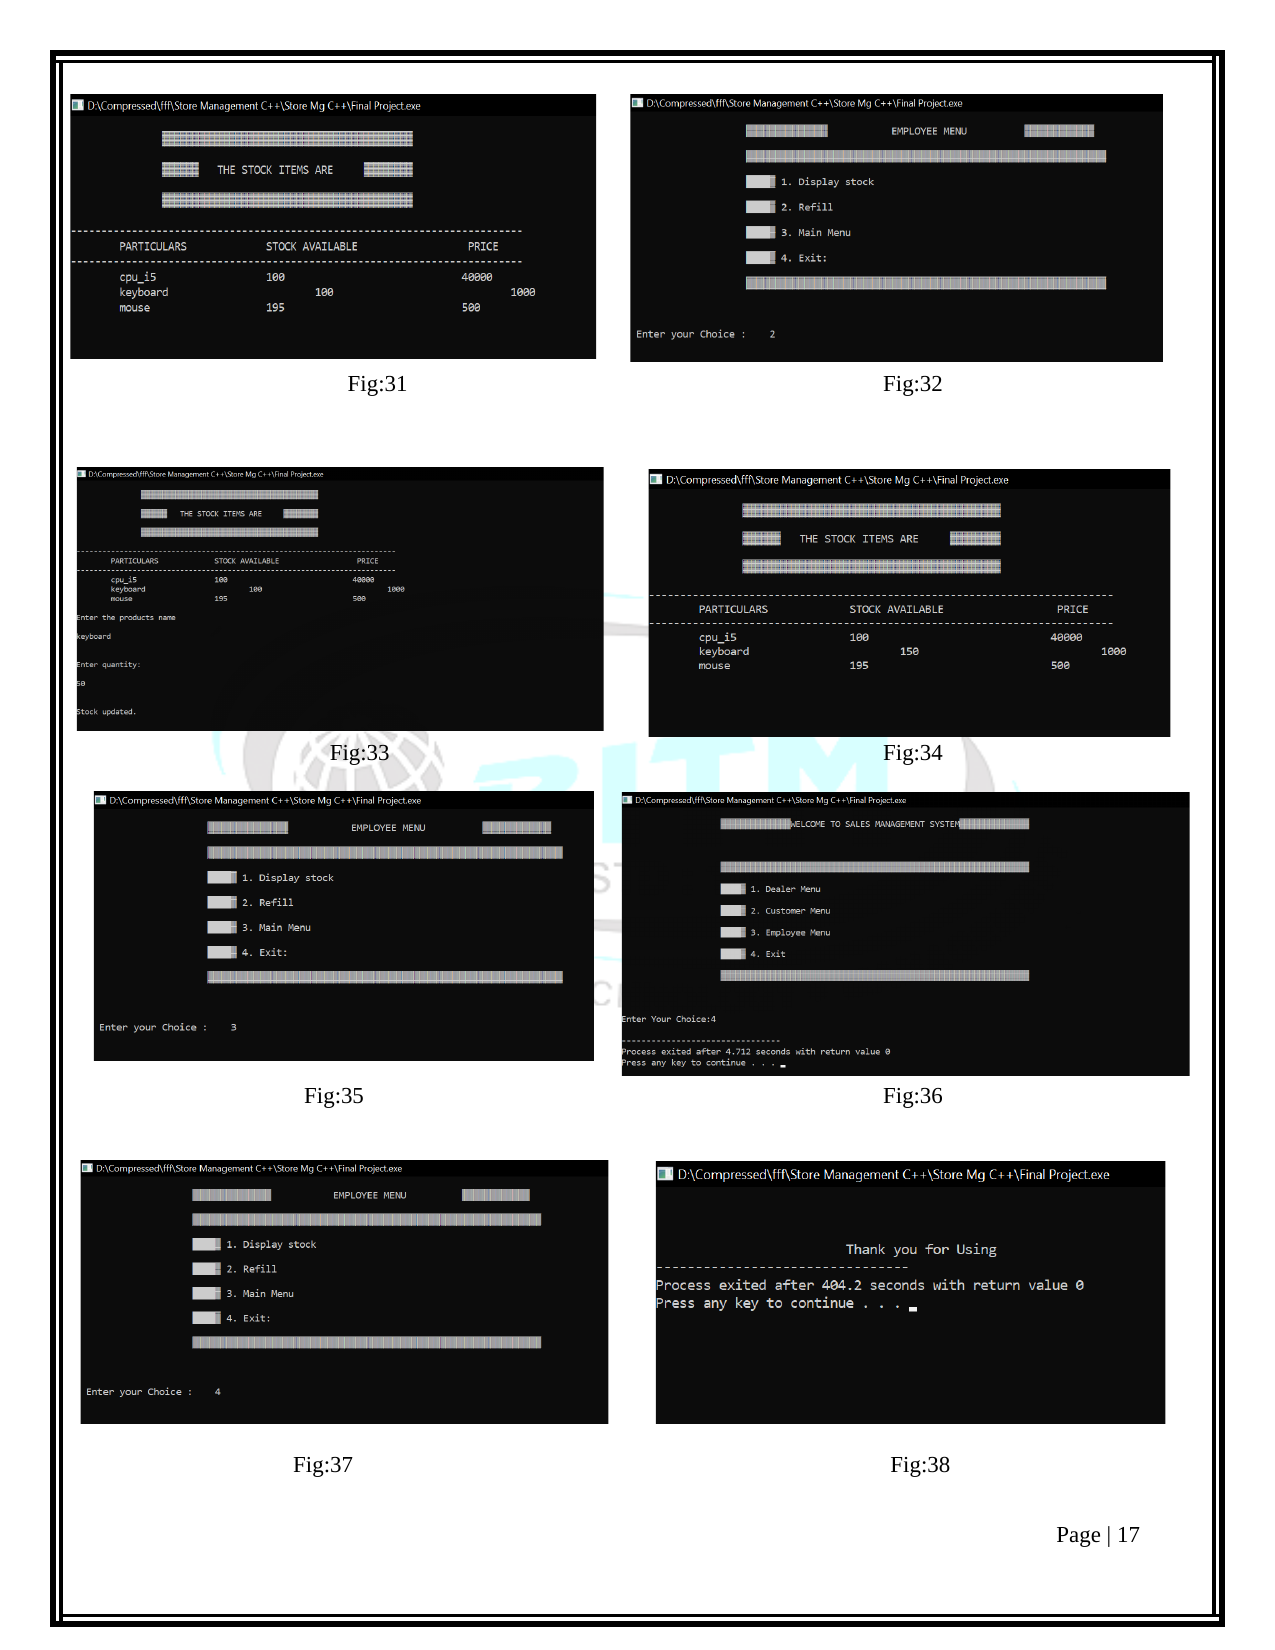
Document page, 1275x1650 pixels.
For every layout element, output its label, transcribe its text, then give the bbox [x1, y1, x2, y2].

picture [80, 1160, 609, 1424]
picture [648, 469, 1171, 737]
text Fig:31 Fig:32 [133, 370, 1139, 396]
text Fig:35 Fig:36 [133, 1082, 1139, 1108]
picture [70, 94, 597, 359]
picture [93, 791, 594, 1061]
picture [621, 792, 1190, 1076]
text Fig:33 Fig:34 [133, 739, 1139, 765]
picture [76, 467, 604, 731]
picture [655, 1161, 1166, 1424]
picture [630, 94, 1163, 362]
text Fig:37 Fig:38 [133, 1451, 1139, 1477]
